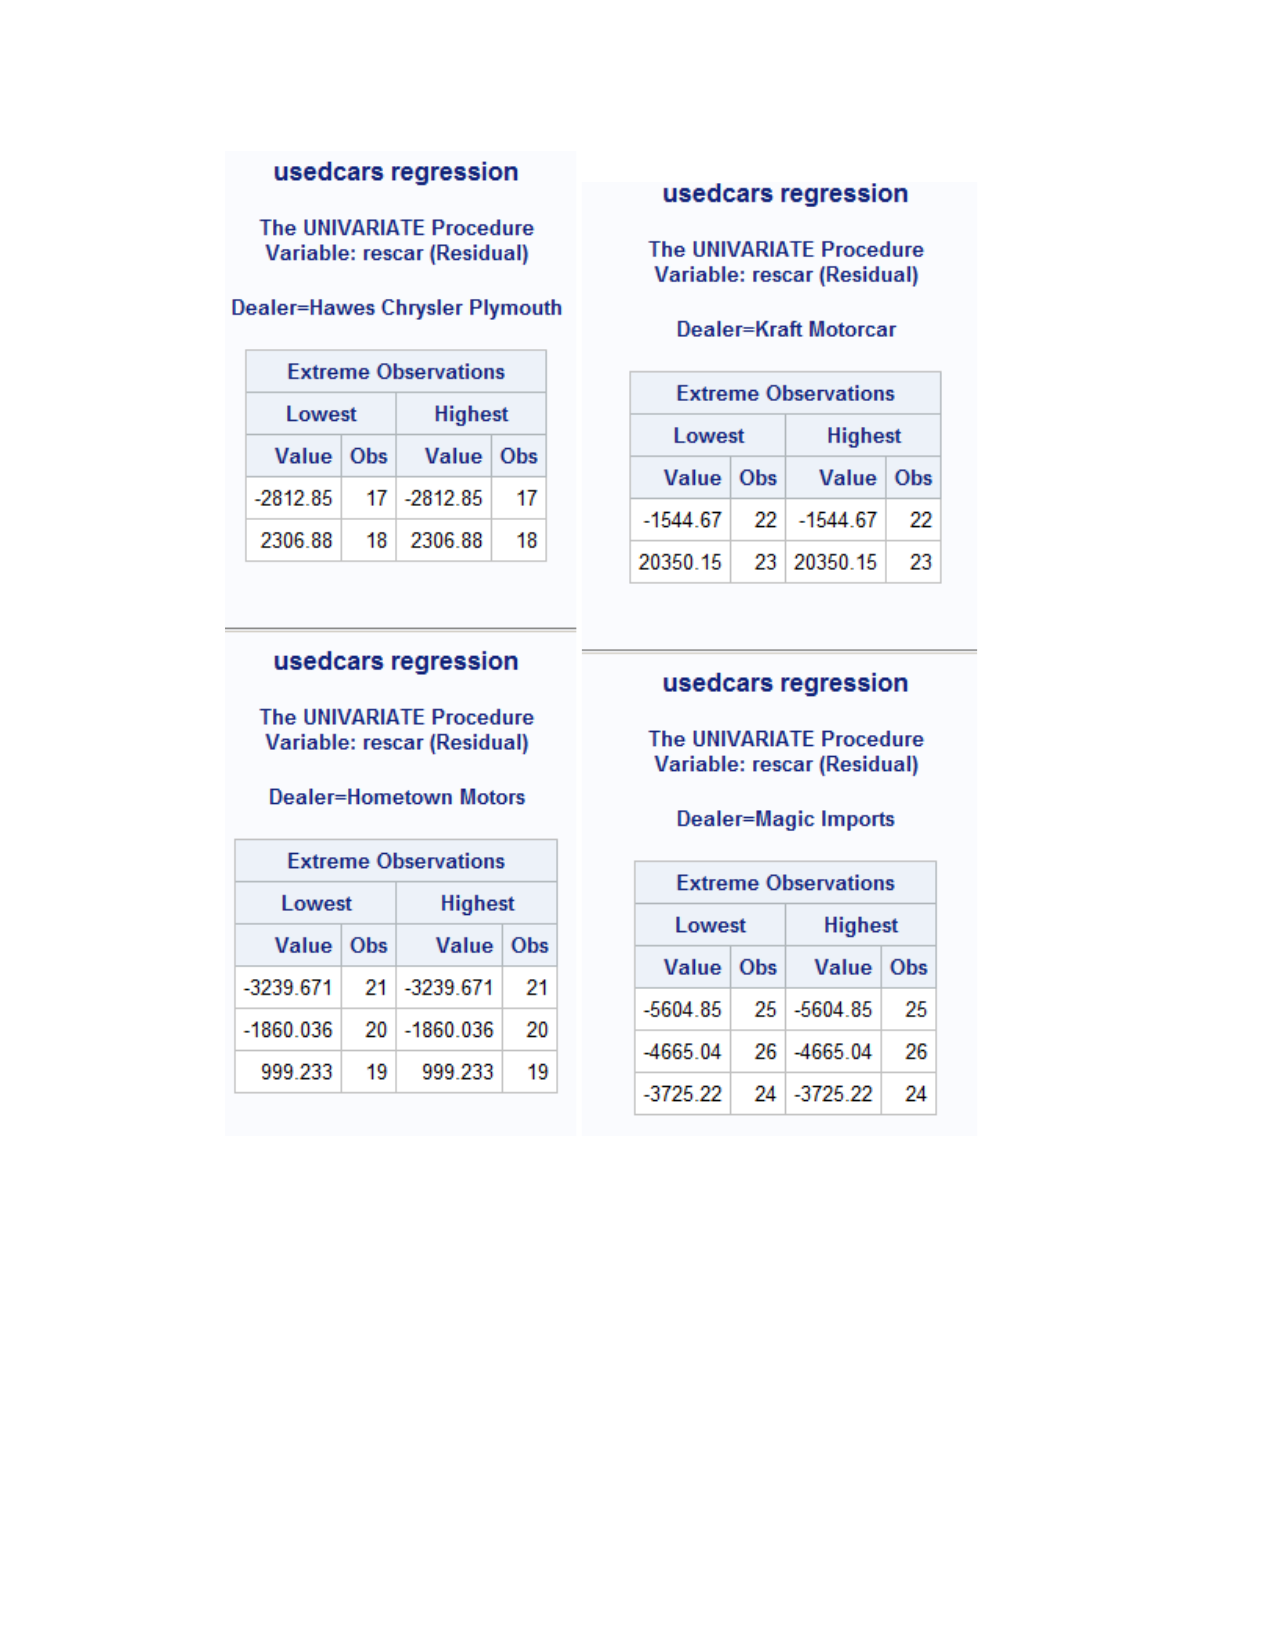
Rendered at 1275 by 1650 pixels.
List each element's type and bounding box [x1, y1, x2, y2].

picture [225, 151, 577, 1136]
picture [581, 182, 978, 1136]
